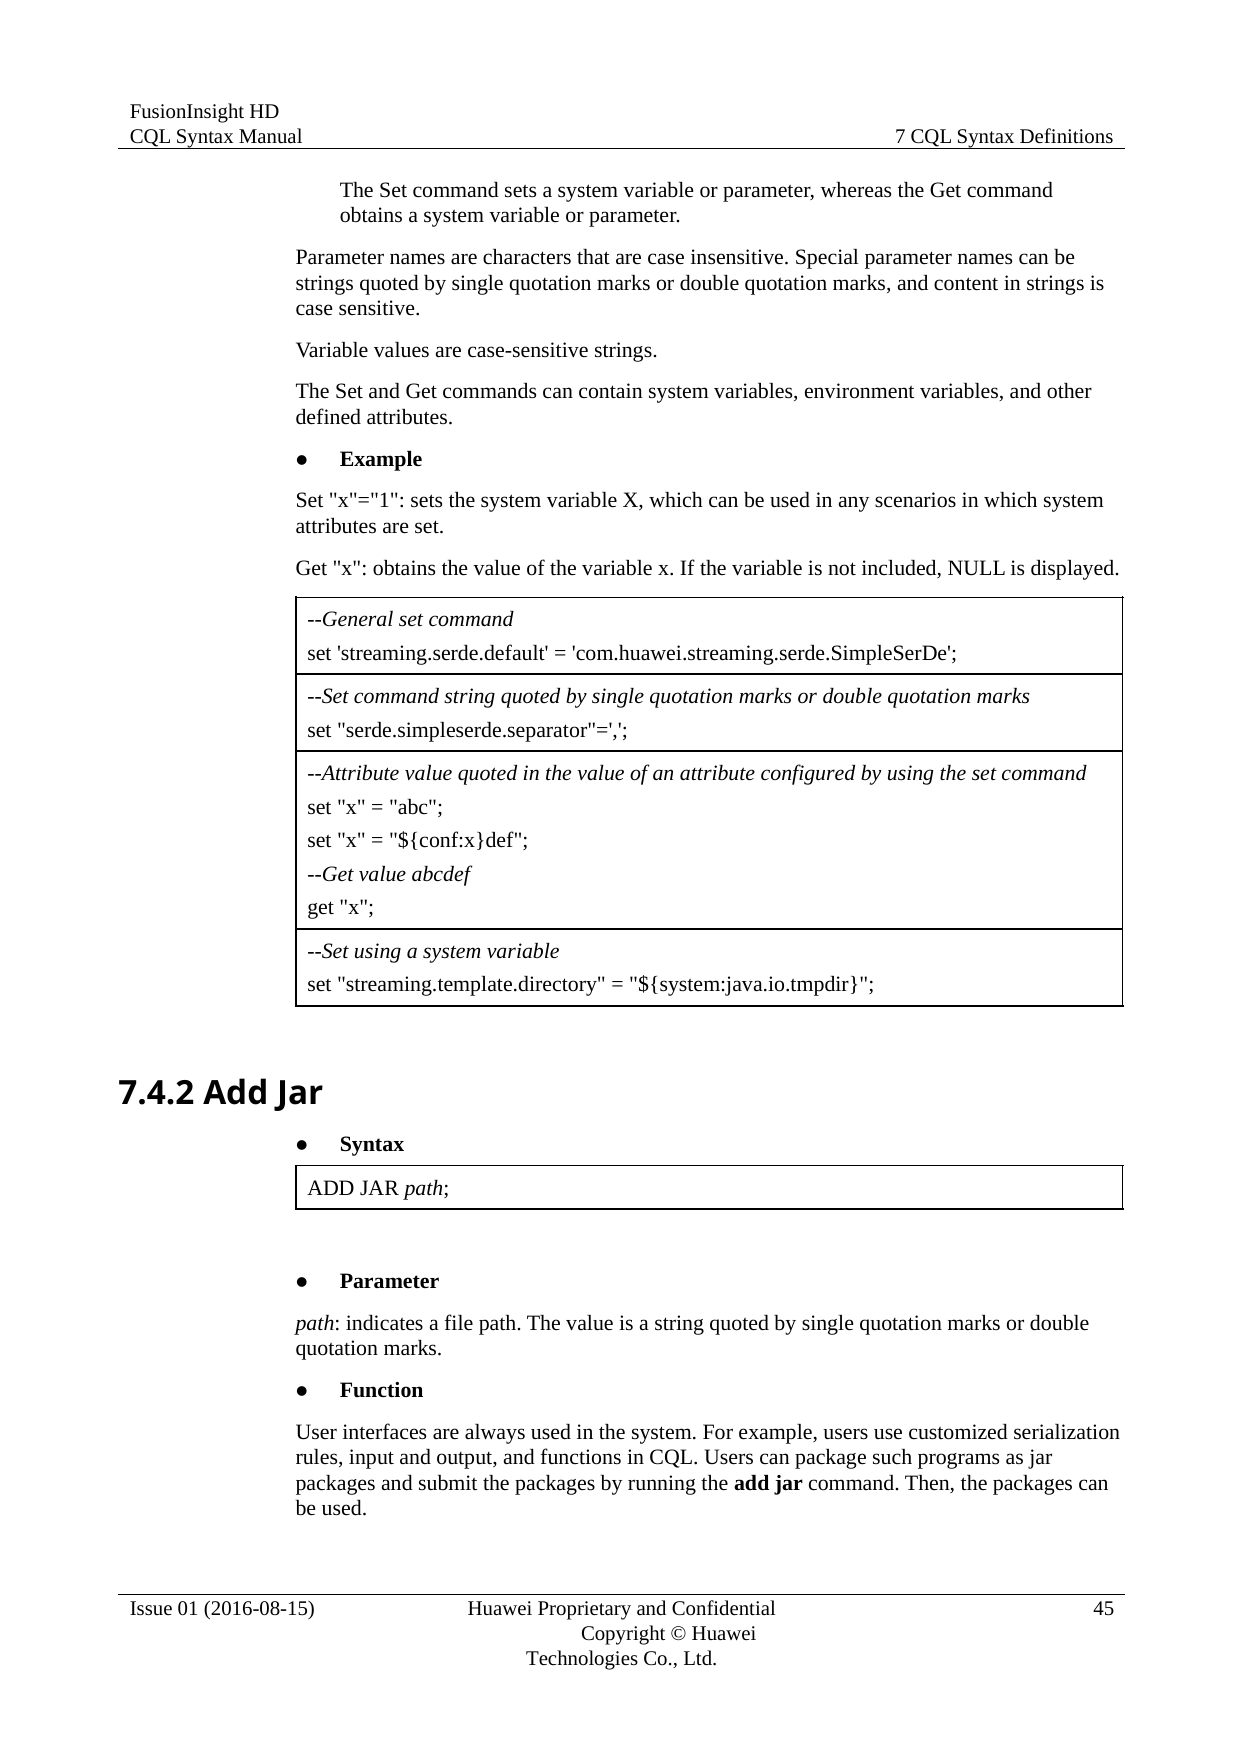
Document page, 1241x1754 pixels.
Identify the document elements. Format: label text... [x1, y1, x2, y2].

text The Set and Get commands can contain system variables, environment variables, and other defined attributes. [295, 378, 1122, 429]
text Parameter names are characters that are case insensitive. Special parameter names can be strings quoted by single quotation marks or double quotation marks, and content in strings is case sensitive. [295, 244, 1122, 320]
table_header ADD JAR path; [297, 1166, 1122, 1208]
table_cell --Set command string quoted by single quotation marks or double quotation marks set "serde.simpleserde.separator"=','; [297, 675, 1122, 750]
text Set "x"="1": sets the system variable X, which can be used in any scenarios in which system attributes are set. [295, 487, 1122, 538]
table_cell --Attribute value quoted in the value of an attribute configured by using the set command set "x" = "abc"; set "x" = "${conf:x}def"; --Get value abcdef get "x"; [297, 752, 1122, 928]
text Get "x": obtains the value of the variable x. If the variable is not included, NULL is displayed. [295, 554, 1122, 580]
list Parameter [295, 1268, 1122, 1293]
list Example [295, 446, 1122, 471]
text User interfaces are always used in the system. For example, users use customized serialization rules, input and output, and functions in CQL. Users can package such programs as jar packages and submit the packages by running the add jar command. Then, the packages can be used. [295, 1419, 1122, 1520]
text Variable values are case-sensitive strings. [295, 337, 1122, 362]
subtitle Add Jar [118, 1069, 1122, 1114]
table_cell --Set using a system variable set "streaming.template.directory" = "${system:java.io.tmpdir}"; [297, 930, 1122, 1005]
list Function [295, 1377, 1122, 1402]
table_header --General set command set 'streaming.serde.default' = 'com.huawei.streaming.serde.SimpleSerDe'; [297, 598, 1122, 673]
list The Set command sets a system variable or parameter, whereas the Get command obtains a system variable or parameter. [339, 177, 1122, 228]
list Syntax [295, 1131, 1122, 1156]
text path: indicates a file path. The value is a string quoted by single quotation marks or double quotation marks. [295, 1310, 1122, 1361]
